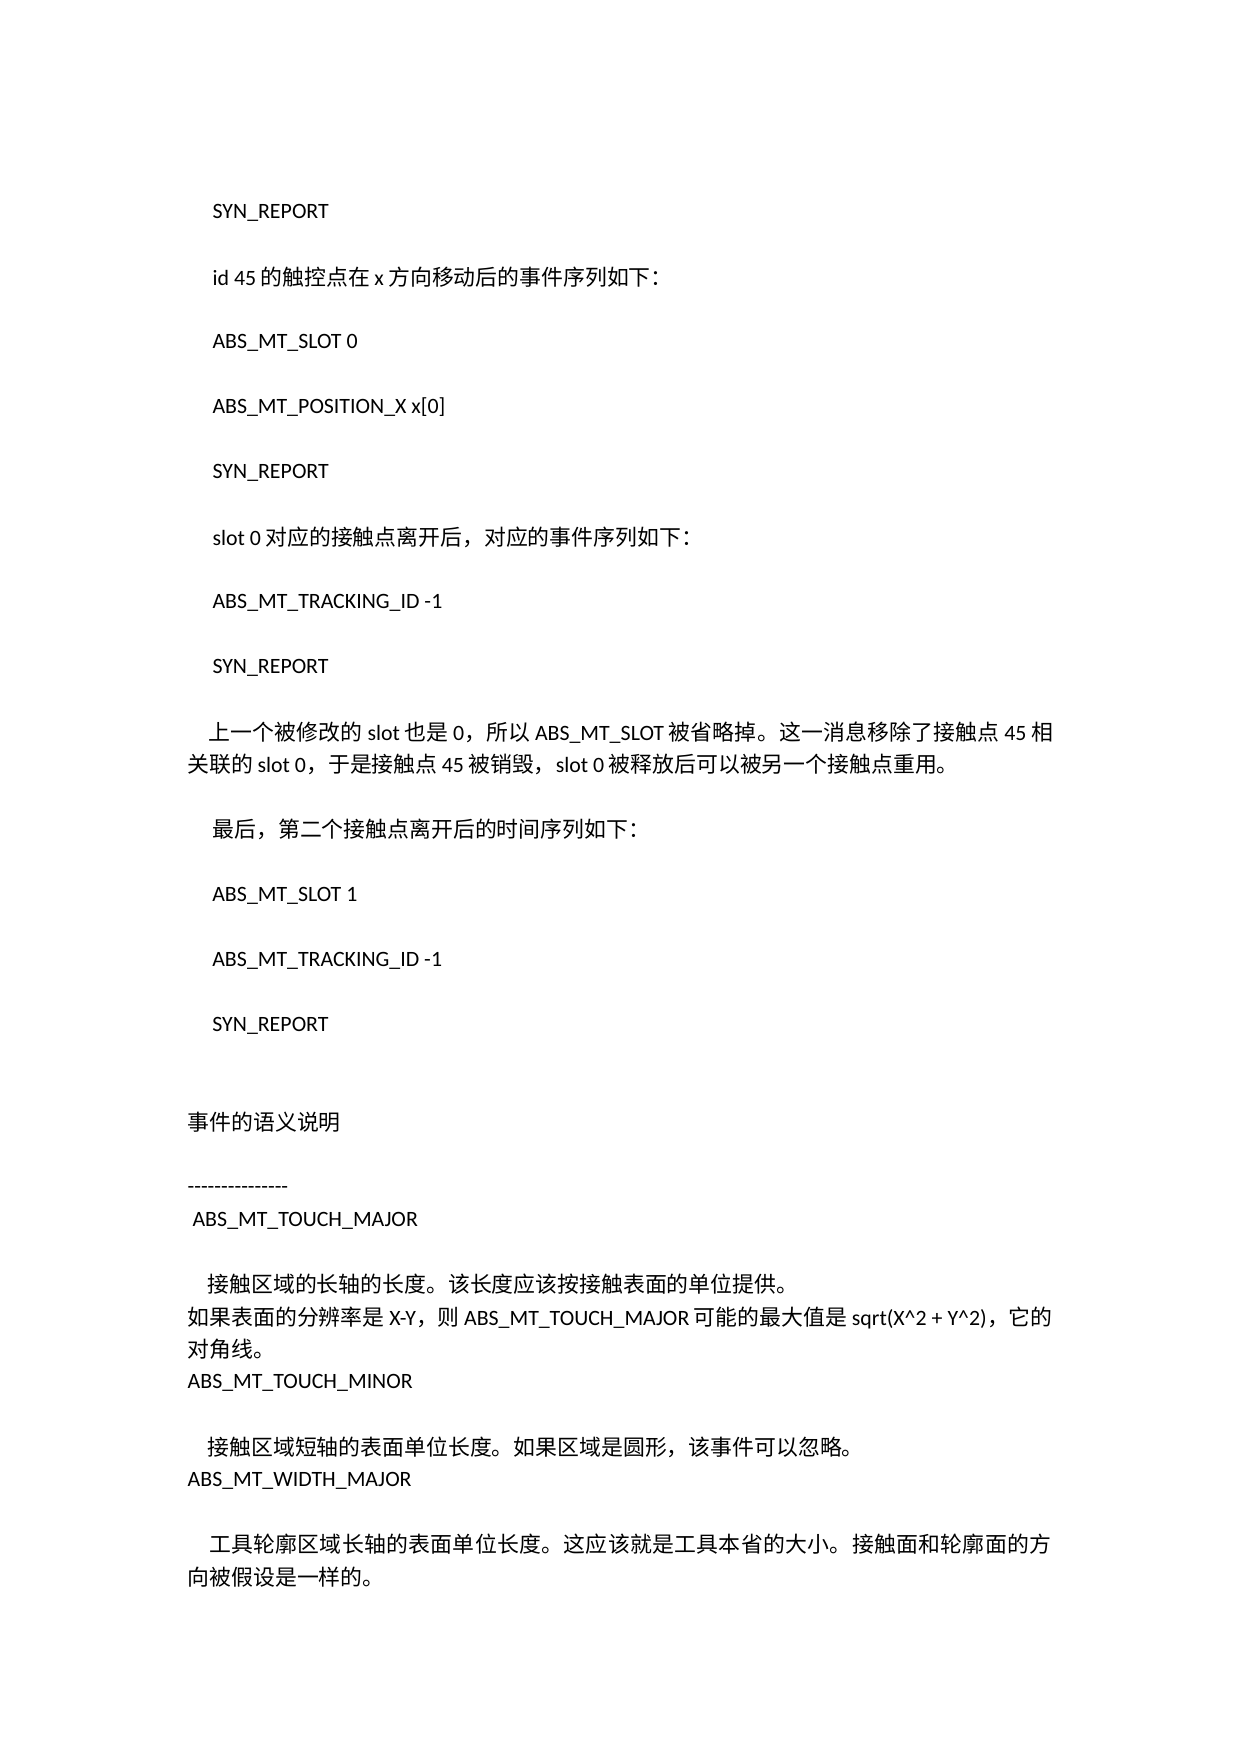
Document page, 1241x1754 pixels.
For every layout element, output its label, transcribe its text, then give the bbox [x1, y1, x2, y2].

text 如果表面的分辨率是X-Y，则ABS_MT_TOUCH_MAJOR可能的最大值是sqrt(X^2 + Y^2)，它的对角线。 [187, 1299, 1053, 1364]
text ABS_MT_SLOT 1 [187, 877, 1053, 909]
text ABS_MT_WIDTH_MAJOR [187, 1462, 1053, 1494]
text 事件的语义说明 [187, 1104, 1053, 1137]
text SYN_REPORT [187, 454, 1053, 487]
text slot 0对应的接触点离开后，对应的事件序列如下： [187, 519, 1053, 552]
text id 45的触控点在x方向移动后的事件序列如下： [187, 259, 1053, 292]
text SYN_REPORT [187, 649, 1053, 682]
text --------------- [187, 1169, 1053, 1202]
text 接触区域的长轴的长度。该长度应该按接触表面的单位提供。 [187, 1267, 1053, 1299]
text ABS_MT_TRACKING_ID -1 [187, 942, 1053, 974]
text 接触区域短轴的表面单位长度。如果区域是圆形，该事件可以忽略。 [187, 1429, 1053, 1462]
text ABS_MT_TOUCH_MINOR [187, 1364, 1053, 1397]
text 上一个被修改的slot也是0，所以ABS_MT_SLOT被省略掉。这一消息移除了接触点45相关联的slot 0，于是接触点45被销毁，slot 0被释放后可以被另一个接触点重用。 [187, 714, 1053, 779]
text ABS_MT_POSITION_X x[0] [187, 389, 1053, 422]
text ABS_MT_SLOT 0 [187, 324, 1053, 357]
text SYN_REPORT [187, 194, 1053, 227]
text ABS_MT_TOUCH_MAJOR [187, 1202, 1053, 1234]
text ABS_MT_TRACKING_ID -1 [187, 584, 1053, 617]
text SYN_REPORT [187, 1007, 1053, 1039]
text 工具轮廓区域长轴的表面单位长度。这应该就是工具本省的大小。接触面和轮廓面的方向被假设是一样的。 [187, 1527, 1053, 1592]
text 最后，第二个接触点离开后的时间序列如下： [187, 812, 1053, 844]
